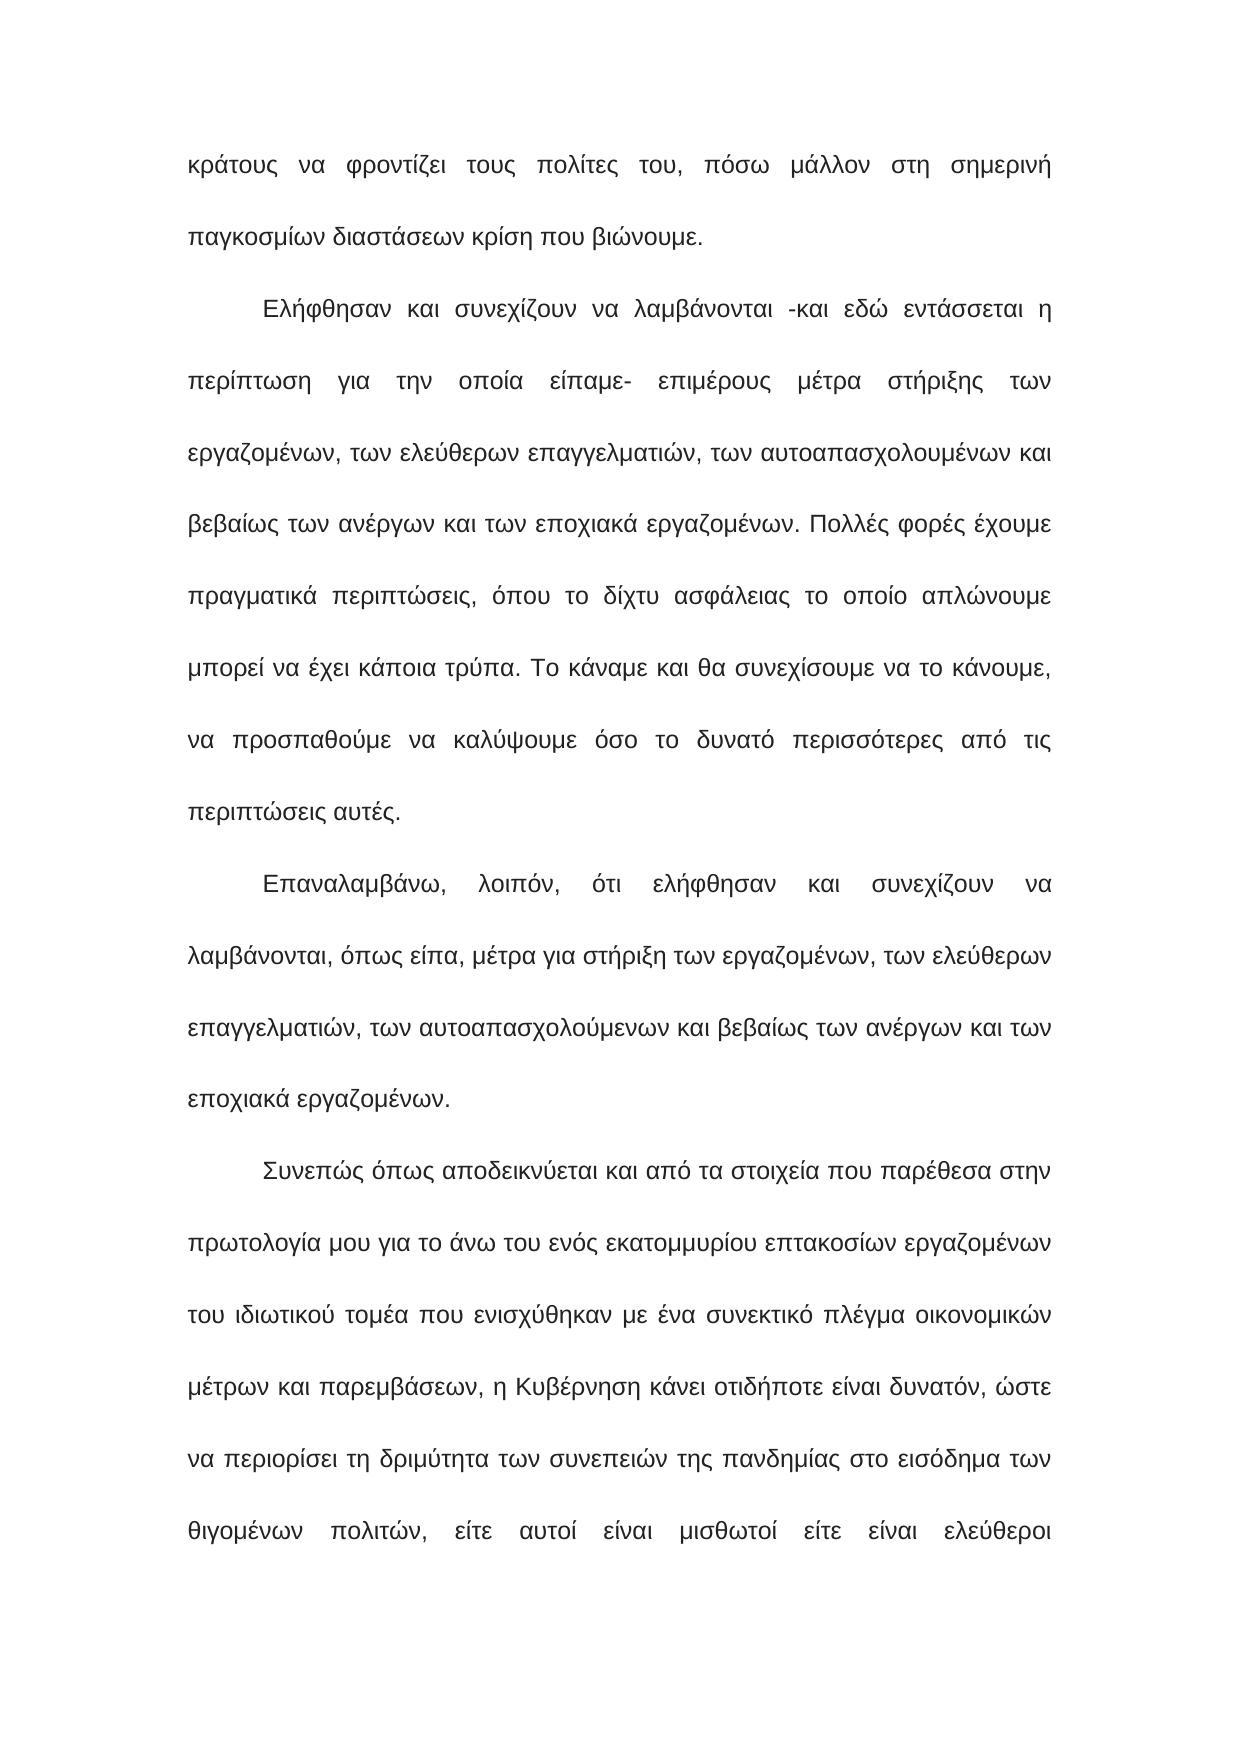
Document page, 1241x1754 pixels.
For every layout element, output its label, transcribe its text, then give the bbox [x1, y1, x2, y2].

text Ελήφθησαν και συνεχίζουν να λαμβάνονται -και εδώ εντάσσεται η περίπτωση για την οποία είπαμε- επιμέρους μέτρα στήριξης των εργαζομένων, των ελεύθερων επαγγελματιών, των αυτοαπασχολουμένων και βεβαίως των ανέργων και των εποχιακά εργαζομένων. Πολλές φορές έχουμε πραγματικά περιπτώσεις, όπου το δίχτυ ασφάλειας το οποίο απλώνουμε μπορεί να έχει κάποια τρύπα. Το κάναμε και θα συνεχίσουμε να το κάνουμε, να προσπαθούμε να καλύψουμε όσο το δυνατό περισσότερες από τις περιπτώσεις αυτές. [187, 736, 1053, 826]
text Επαναλαμβάνω, λοιπόν, ότι ελήφθησαν και συνεχίζουν να λαμβάνονται, όπως είπα, μέτρα για στήριξη των εργαζομένων, των ελεύθερων επαγγελματιών, των αυτοαπασχολούμενων και βεβαίως των ανέργων και των εποχιακά εργαζομένων. [187, 869, 1053, 963]
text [187, 1455, 1053, 1544]
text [187, 150, 1053, 251]
text Ελήφθησαν και συνεχίζουν να λαμβάνονται -και εδώ εντάσσεται η περίπτωση για την οποία είπαμε- επιμέρους μέτρα στήριξης των εργαζομένων, των ελεύθερων επαγγελματιών, των αυτοαπασχολουμένων και βεβαίως των ανέργων και των εποχιακά εργαζομένων. Πολλές φορές έχουμε πραγματικά περιπτώσεις, όπου το δίχτυ ασφάλειας το οποίο απλώνουμε μπορεί να έχει κάποια τρύπα. Το κάναμε και θα συνεχίσουμε να το κάνουμε, να προσπαθούμε να καλύψουμε όσο το δυνατό περισσότερες από τις περιπτώσεις αυτές. [187, 294, 1053, 735]
text Επαναλαμβάνω, λοιπόν, ότι ελήφθησαν και συνεχίζουν να λαμβάνονται, όπως είπα, μέτρα για στήριξη των εργαζομένων, των ελεύθερων επαγγελματιών, των αυτοαπασχολούμενων και βεβαίως των ανέργων και των εποχιακά εργαζομένων. [187, 964, 1053, 1113]
